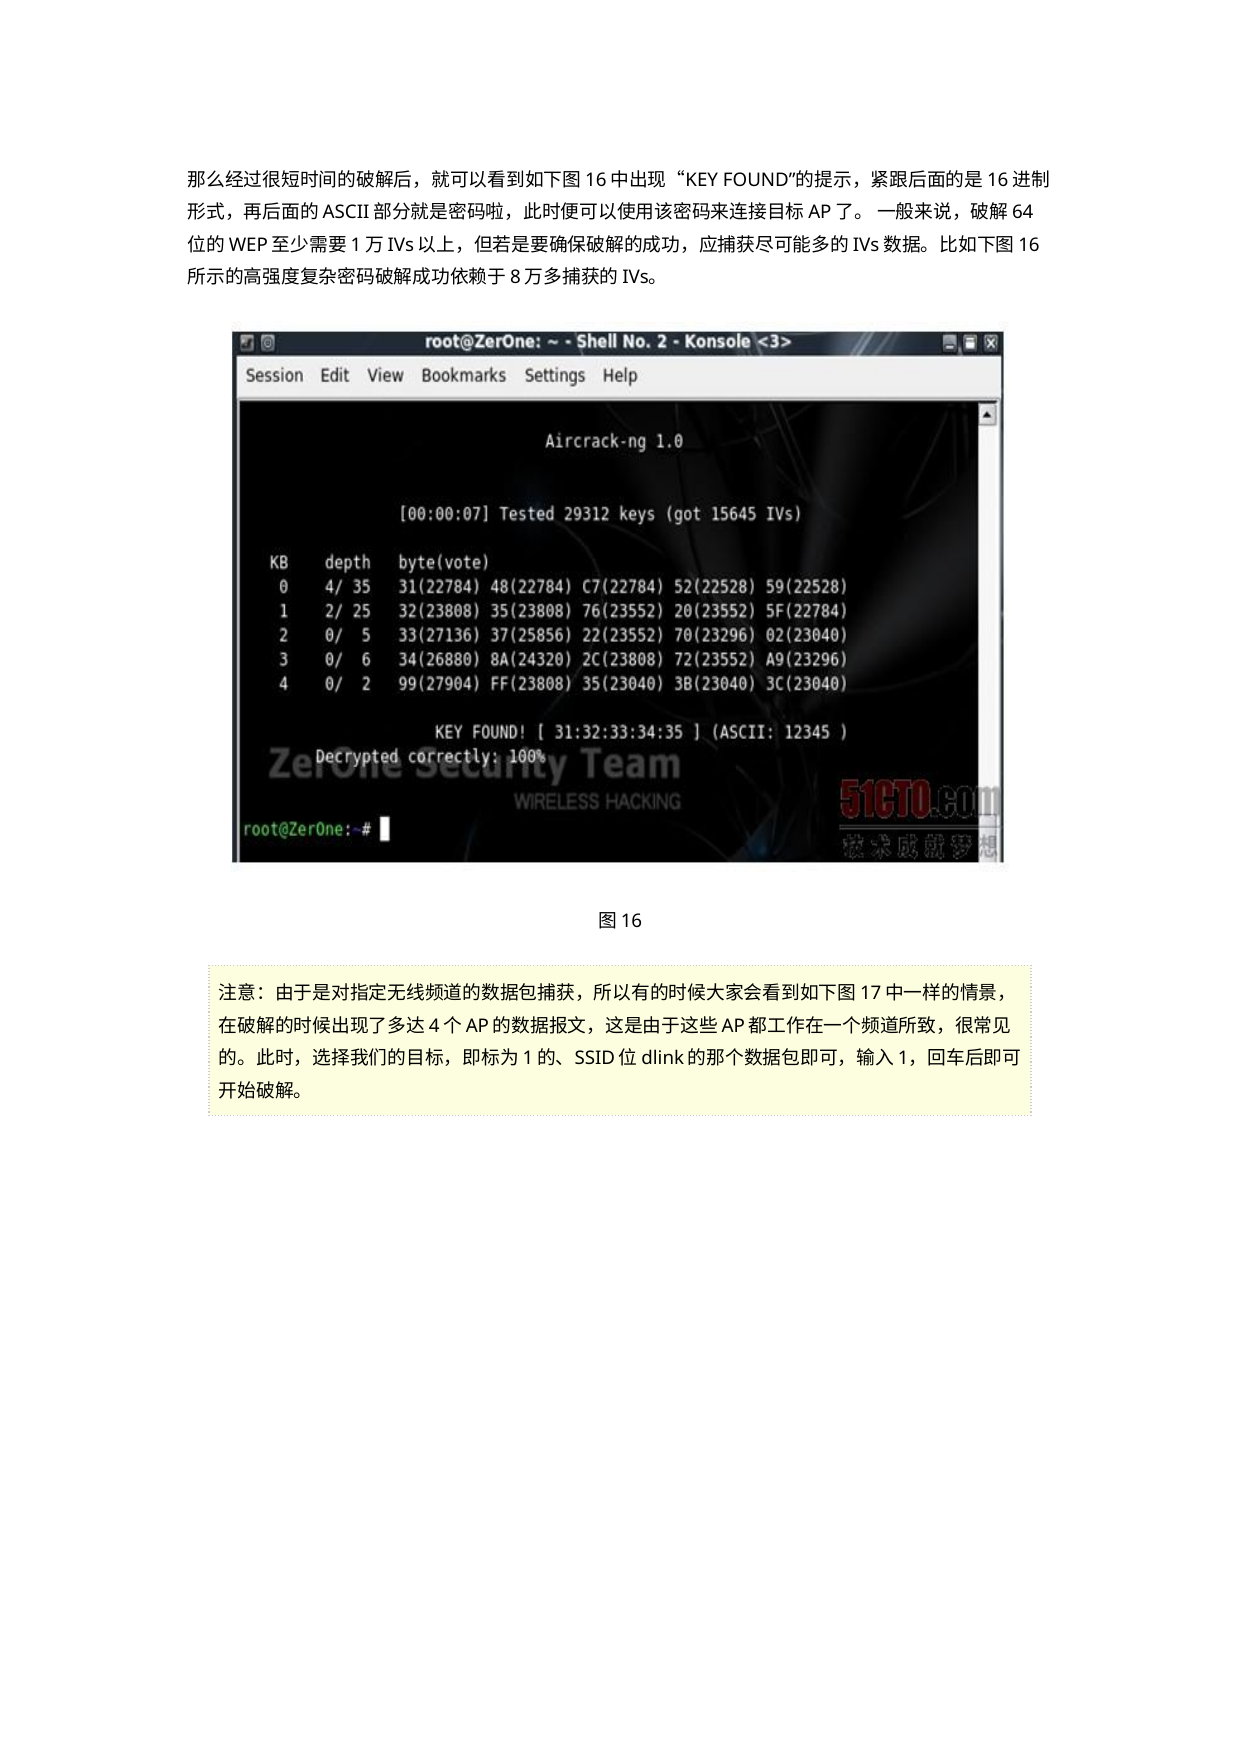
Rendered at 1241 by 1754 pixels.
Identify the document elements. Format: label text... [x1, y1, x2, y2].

table_header 注意：由于是对指定无线频道的数据包捕获，所以有的时候大家会看到如下图17中一样的情景，在破解的时候出现了多达4个AP的数据报文，这是由于这些AP都工作在一个频道所致，很常见的。此时，选择我们的目标，即标为1的、SSID位dlink的那个数据包即可，输入1，回车后即可开始破解。 [209, 965, 1031, 1115]
text 那么经过很短时间的破解后，就可以看到如下图16中出现“KEY FOUND”的提示，紧跟后面的是16进制形式，再后面的ASCII部分就是密码啦，此时便可以使用该密码来连接目标AP了。 一般来说，破解64位的WEP至少需要1万IVs以上，但若是要确保破解的成功，应捕获尽可能多的IVs数据。比如下图16所示的高强度复杂密码破解成功依赖于8万多捕获的IVs。 [187, 162, 1053, 292]
picture [231, 321, 1010, 872]
text 图16 [187, 903, 1053, 935]
